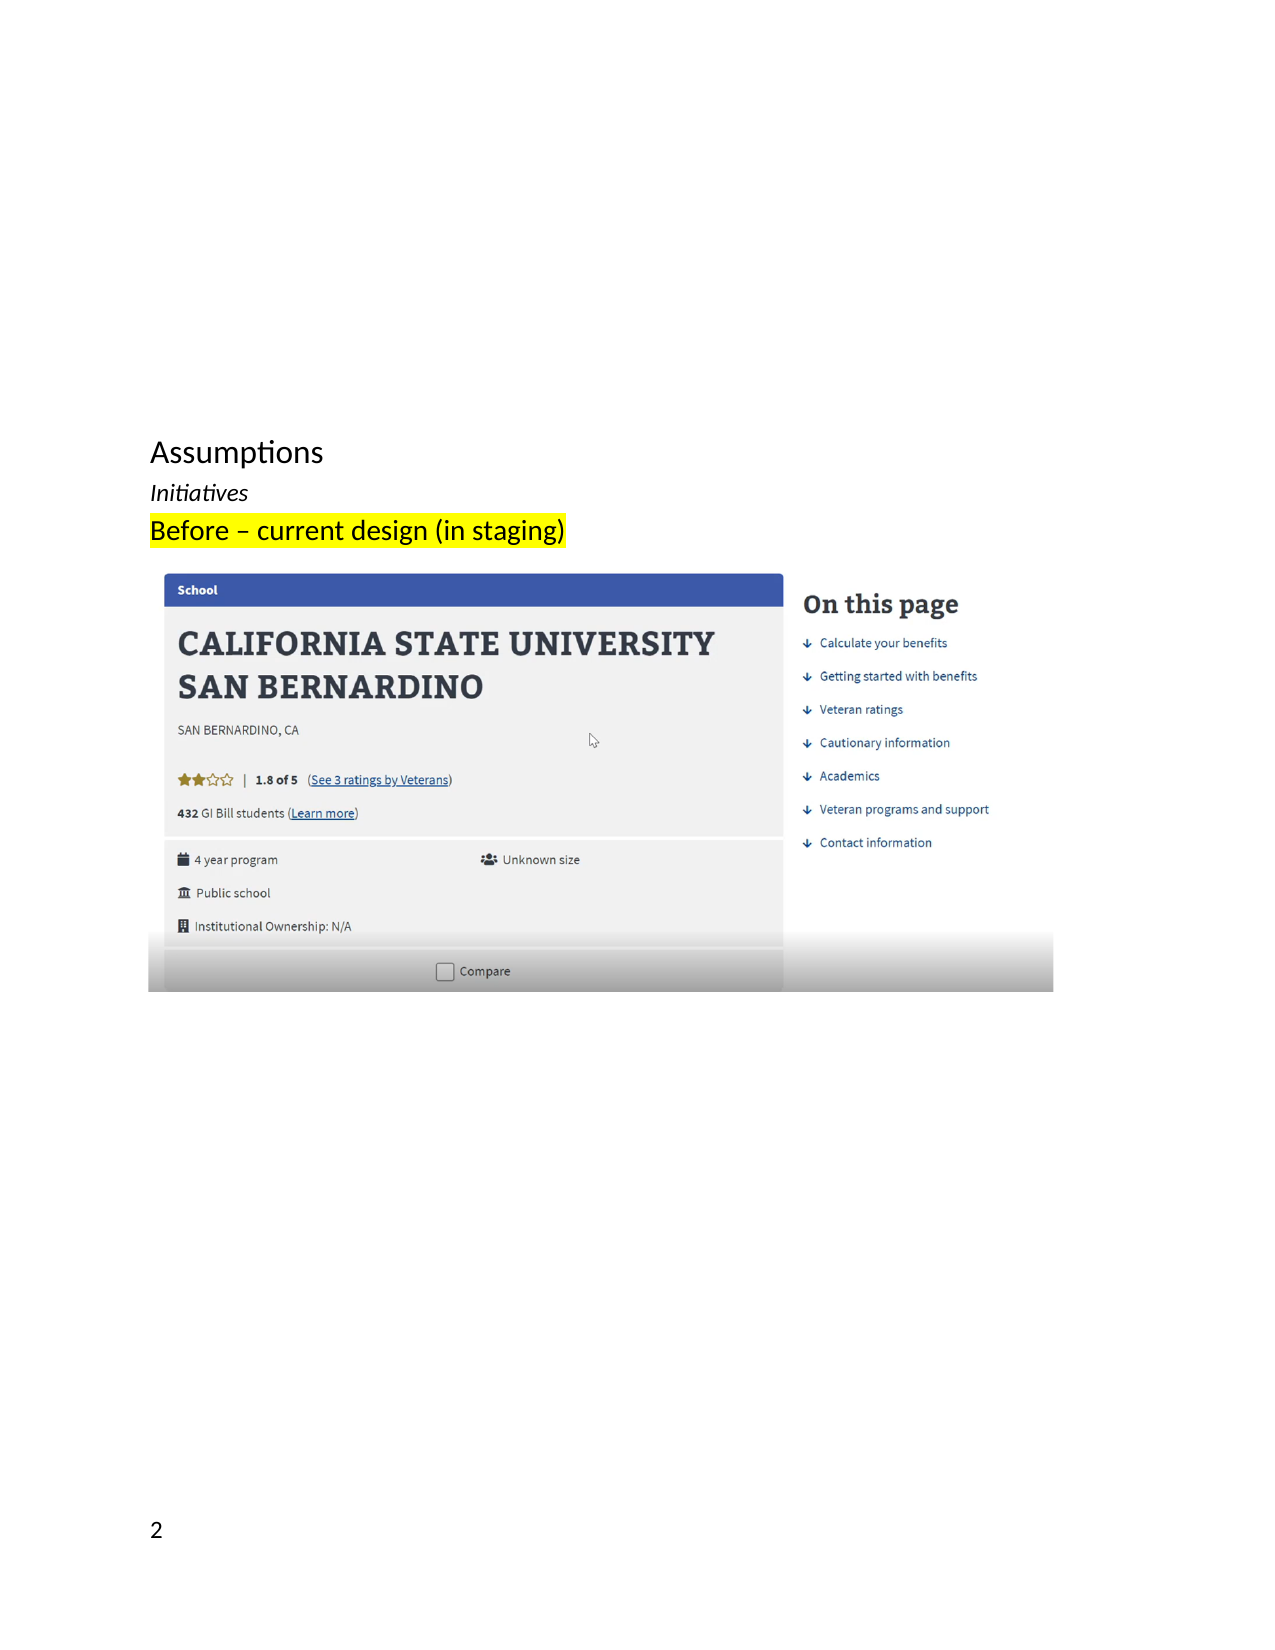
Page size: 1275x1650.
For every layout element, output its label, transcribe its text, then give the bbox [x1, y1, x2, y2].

picture [148, 564, 1054, 992]
text Initiatives [150, 477, 1125, 508]
text Before – current design (in staging) [150, 512, 1125, 548]
text Assumptions [150, 431, 1125, 471]
